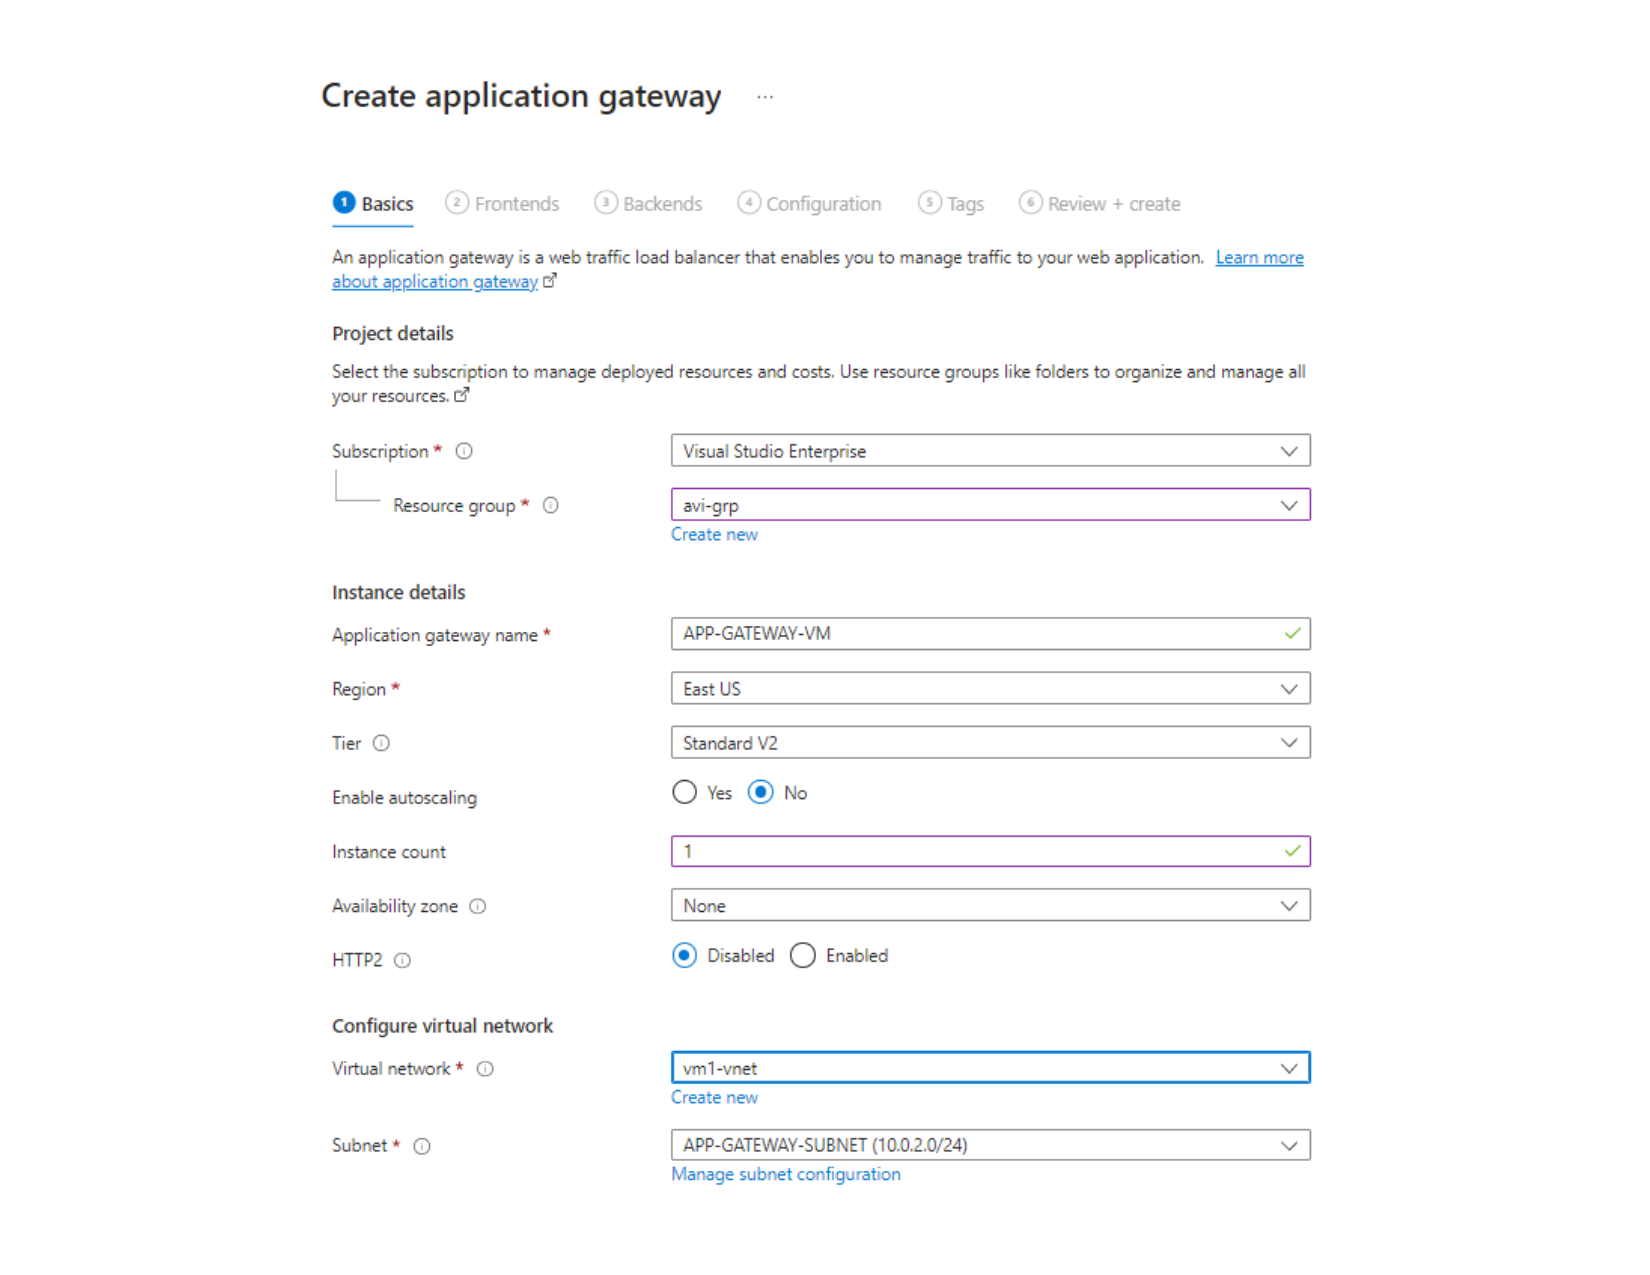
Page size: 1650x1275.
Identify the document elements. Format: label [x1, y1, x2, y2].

picture [316, 75, 1334, 1200]
